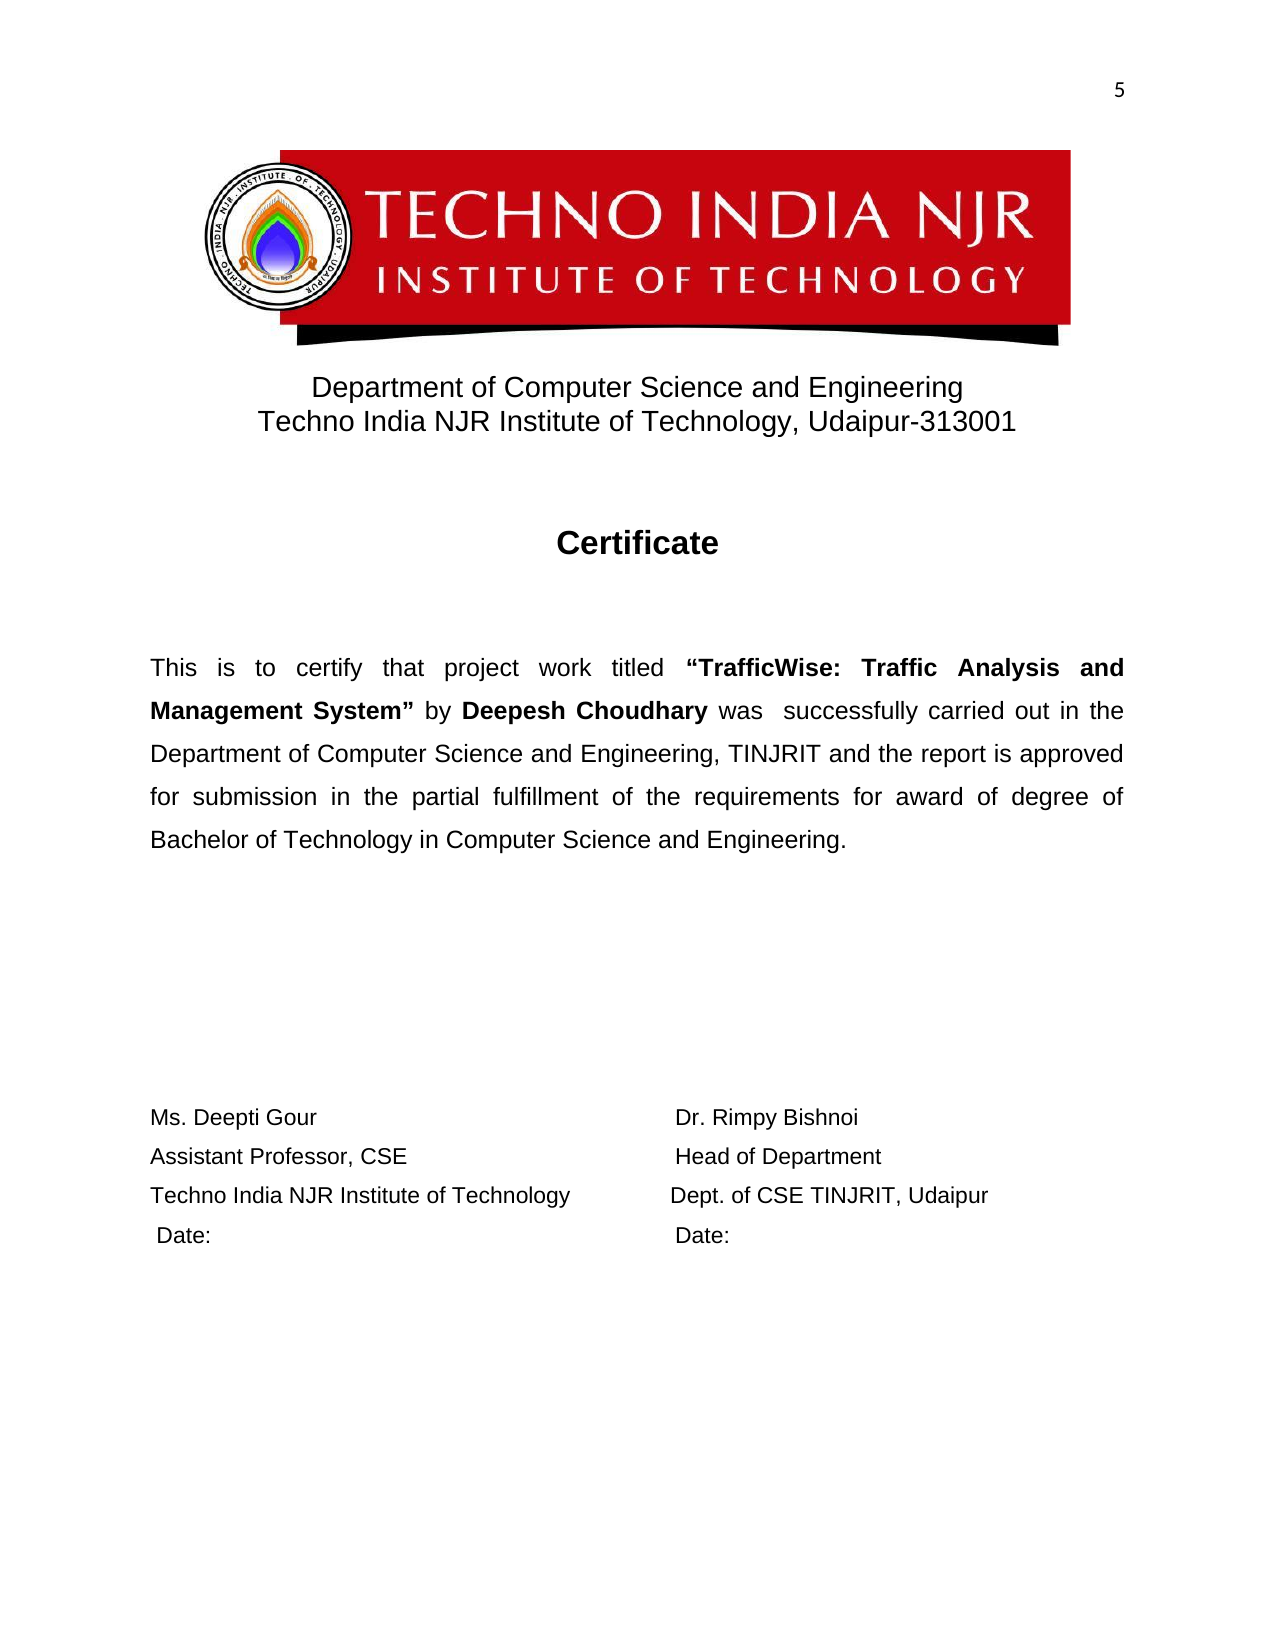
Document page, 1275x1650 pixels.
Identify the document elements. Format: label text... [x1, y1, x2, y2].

picture [204, 150, 1071, 346]
text Techno India NJR Institute of Technology, Udaipur-313001 [150, 404, 1125, 438]
text This is to certify that project work titled “TrafficWise: Traffic Analysis and Management System” by Deepesh Choudhary was successfully carried out in the Department of Computer Science and Engineering, TINJRIT and the report is approved for submission in the partial fulfillment of the requirements for award of degree of Bachelor of Technology in Computer Science and Engineering. [150, 653, 1125, 854]
text Certificate [150, 523, 1125, 561]
text Techno India NJR Institute of Technology Dept. of CSE TINJRIT, Udaipur [150, 1182, 1125, 1209]
text Date: Date: [150, 1222, 1125, 1248]
text Assistant Professor, CSE Head of Department [150, 1143, 1125, 1169]
text Ms. Deepti Gour Dr. Rimpy Bishnoi [150, 1103, 1125, 1130]
text Department of Computer Science and Engineering [150, 371, 1125, 404]
